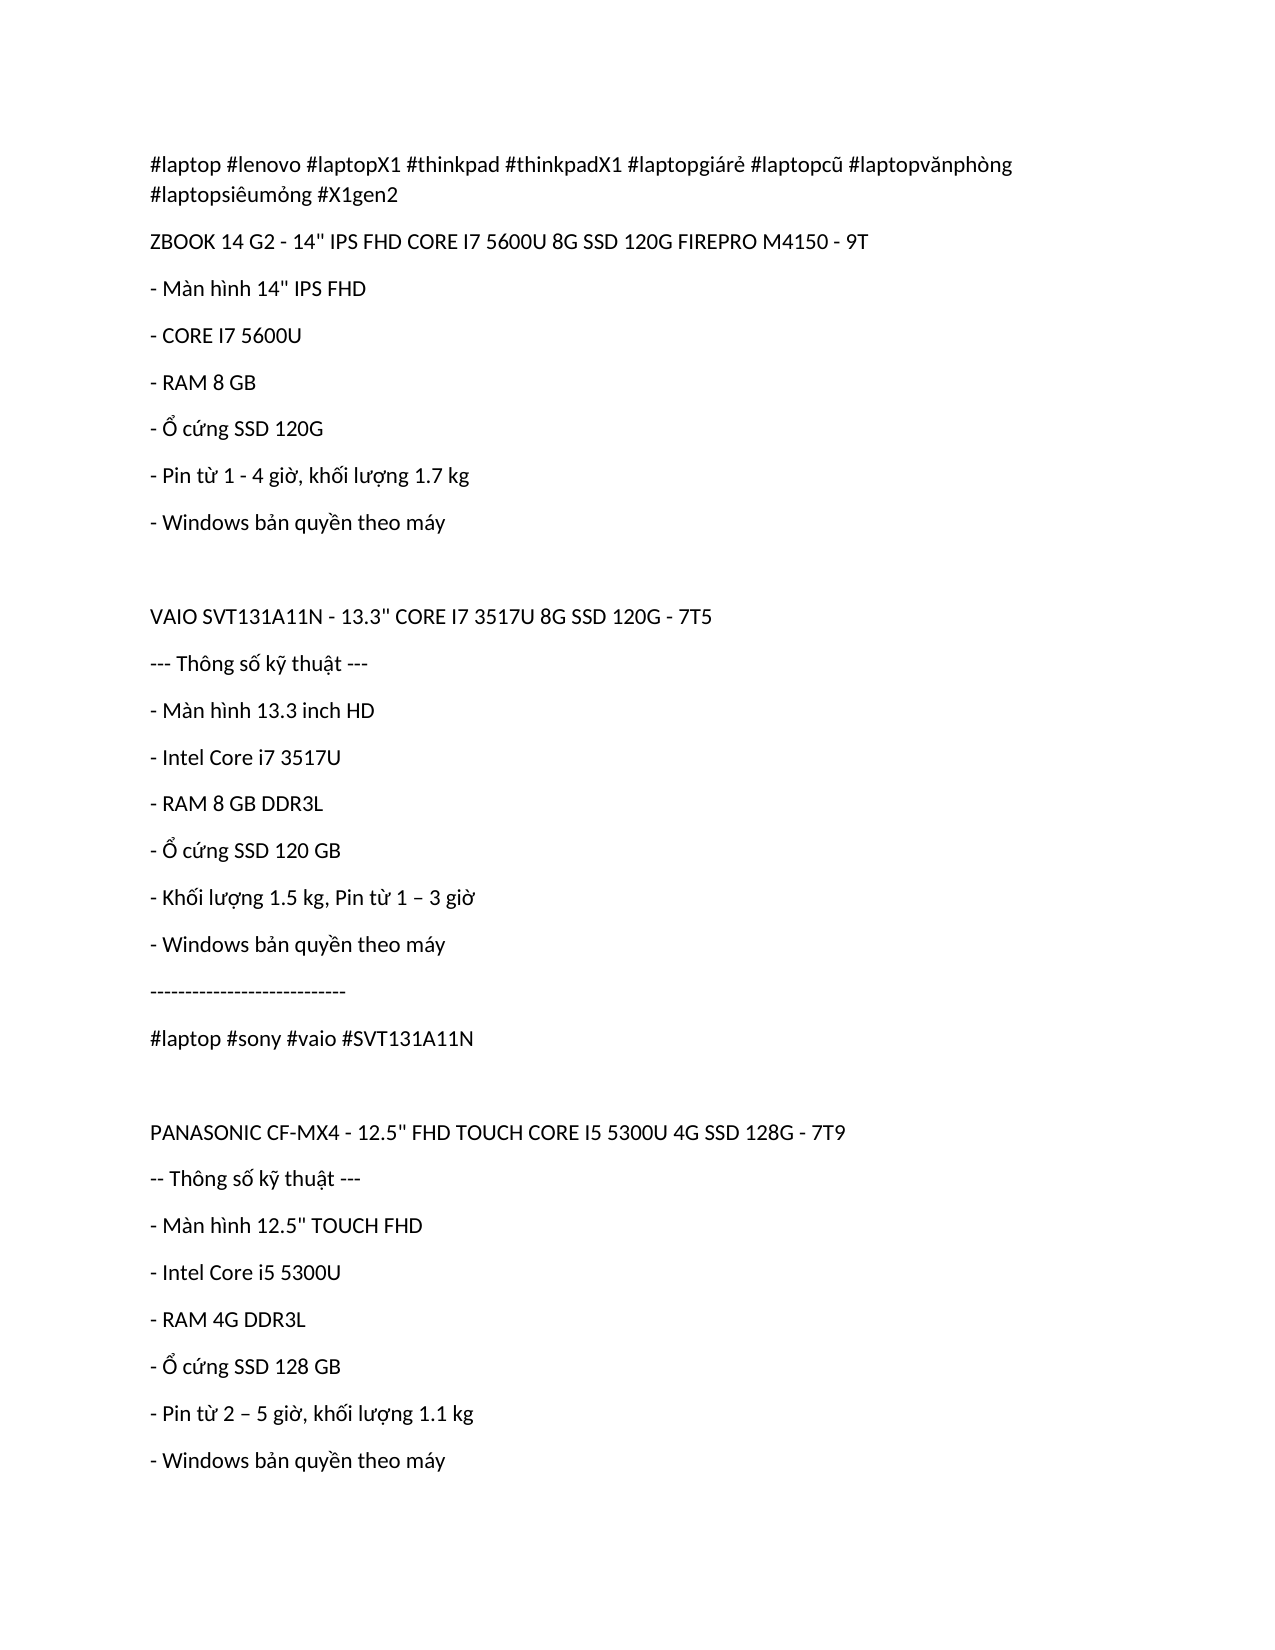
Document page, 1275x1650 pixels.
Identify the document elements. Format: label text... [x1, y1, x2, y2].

text ZBOOK 14 G2 - 14" IPS FHD CORE I7 5600U 8G SSD 120G FIREPRO M4150 - 9T [150, 227, 1125, 255]
text - Pin từ 1 - 4 giờ, khối lượng 1.7 kg [150, 461, 1125, 489]
text - Ổ cứng SSD 128 GB [150, 1352, 1125, 1380]
text VAIO SVT131A11N - 13.3" CORE I7 3517U 8G SSD 120G - 7T5 [150, 602, 1125, 630]
text - Màn hình 12.5" TOUCH FHD [150, 1211, 1125, 1239]
text - Windows bản quyền theo máy [150, 1446, 1125, 1474]
text - Ổ cứng SSD 120 GB [150, 836, 1125, 864]
text - Màn hình 14" IPS FHD [150, 274, 1125, 302]
text #laptop #sony #vaio #SVT131A11N [150, 1024, 1125, 1052]
text - Màn hình 13.3 inch HD [150, 696, 1125, 724]
text - Intel Core i7 3517U [150, 743, 1125, 771]
text - RAM 8 GB [150, 368, 1125, 396]
text - RAM 4G DDR3L [150, 1305, 1125, 1333]
text - Ổ cứng SSD 120G [150, 414, 1125, 443]
text - Khối lượng 1.5 kg, Pin từ 1 – 3 giờ [150, 883, 1125, 911]
text - Windows bản quyền theo máy [150, 508, 1125, 536]
text - CORE I7 5600U [150, 321, 1125, 349]
text - Pin từ 2 – 5 giờ, khối lượng 1.1 kg [150, 1399, 1125, 1427]
text --- Thông số kỹ thuật --- [150, 649, 1125, 677]
text - Intel Core i5 5300U [150, 1258, 1125, 1286]
text ---------------------------- [150, 977, 1125, 1005]
text - RAM 8 GB DDR3L [150, 789, 1125, 818]
text #laptop #lenovo #laptopX1 #thinkpad #thinkpadX1 #laptopgiárẻ #laptopcũ #laptopvănphòng #laptopsiêumỏng #X1gen2 [150, 150, 1125, 208]
text -- Thông số kỹ thuật --- [150, 1164, 1125, 1193]
text PANASONIC CF-MX4 - 12.5" FHD TOUCH CORE I5 5300U 4G SSD 128G - 7T9 [150, 1118, 1125, 1146]
text - Windows bản quyền theo máy [150, 930, 1125, 958]
